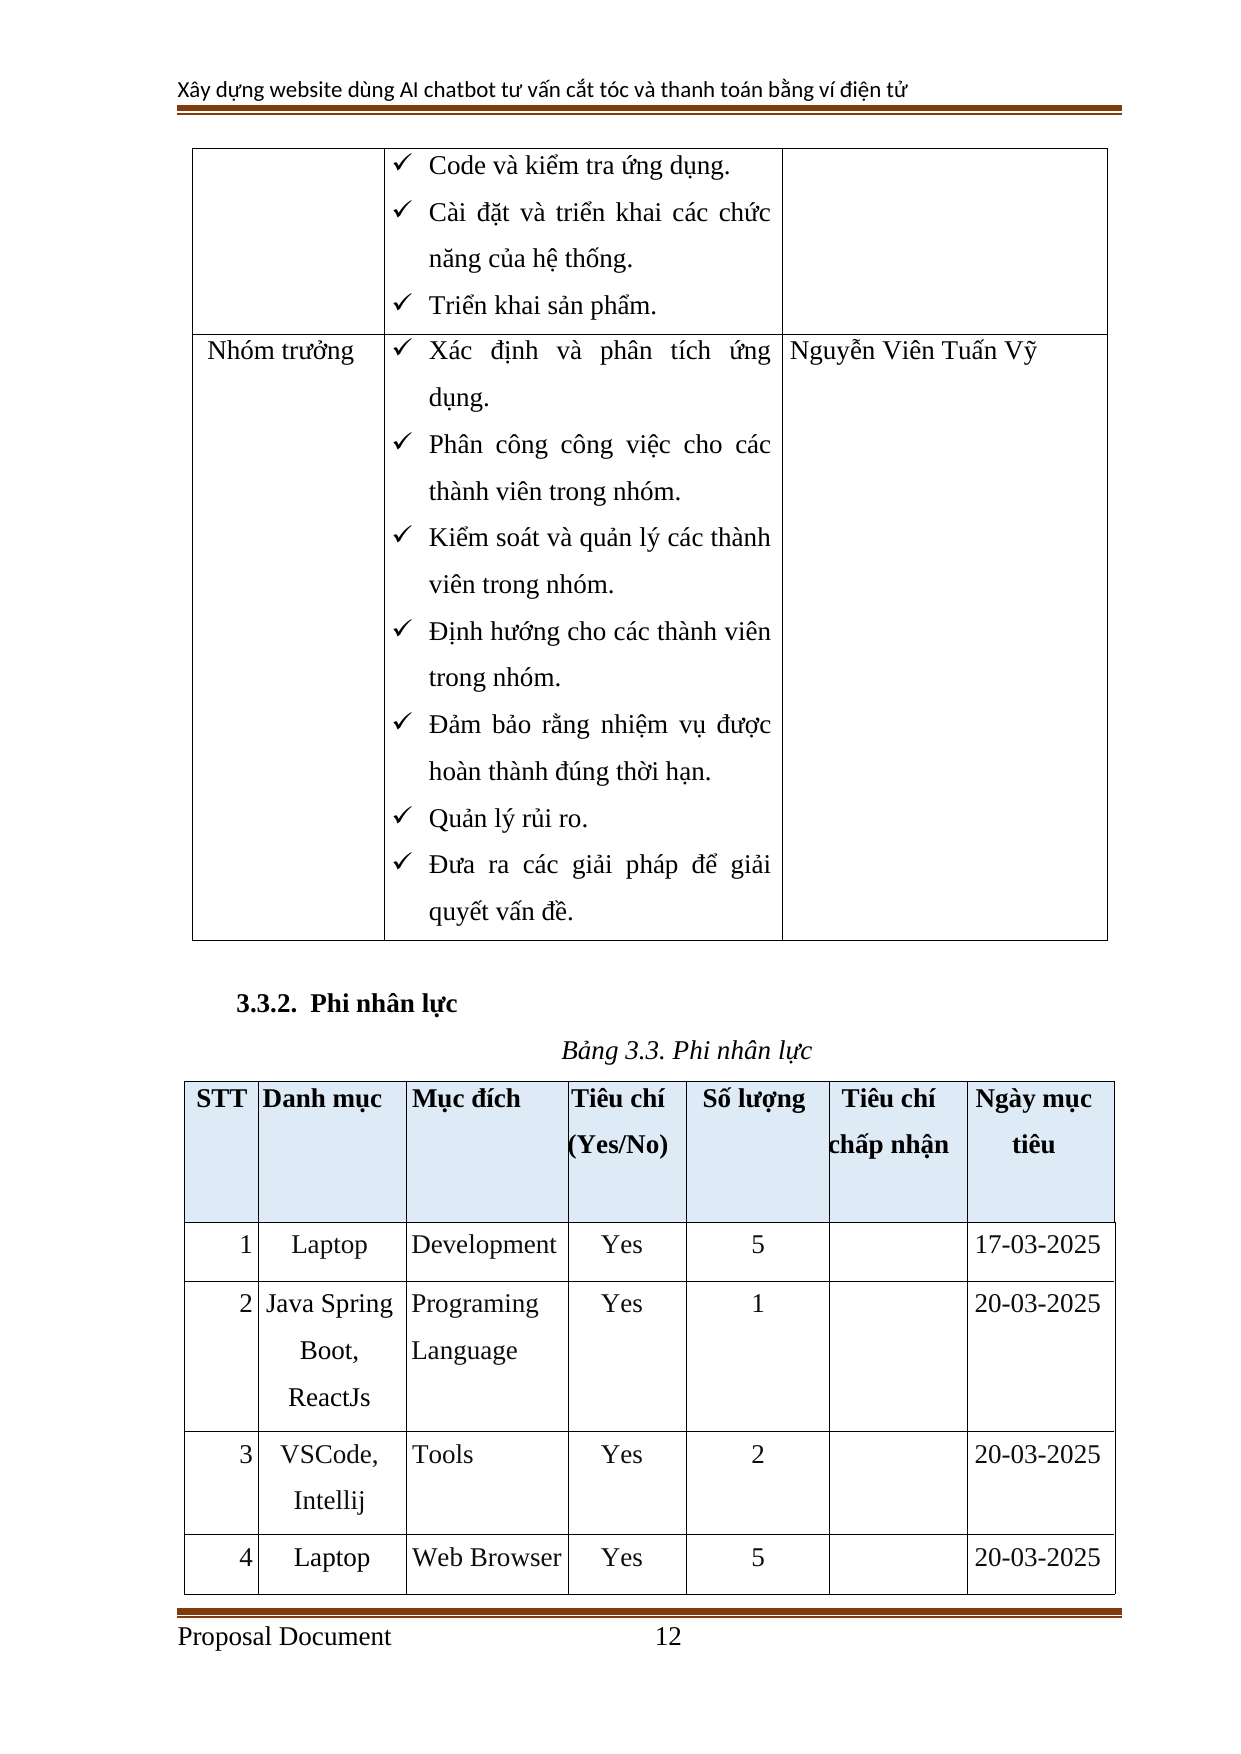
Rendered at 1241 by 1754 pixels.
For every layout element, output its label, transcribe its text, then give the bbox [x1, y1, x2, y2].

table_cell Tools [407, 1432, 568, 1534]
table_cell Laptop [259, 1223, 406, 1281]
table_header STT [185, 1082, 258, 1222]
table_cell Nhóm trưởng [193, 335, 384, 939]
table_cell Programing Language [407, 1282, 568, 1431]
table_cell 5 [687, 1223, 829, 1281]
table_header Tiêu chí chấp nhận [830, 1082, 967, 1222]
table_cell Yes [569, 1535, 686, 1593]
table_cell [830, 1432, 967, 1534]
table_header Số lượng [687, 1082, 829, 1222]
table_cell Nguyễn Viên Tuấn Vỹ [783, 335, 1107, 939]
table_cell Web Browser [407, 1535, 568, 1593]
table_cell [385, 149, 782, 333]
table_cell Xác định và phân tích ứng dụng. Phân công công việc cho các thành viên trong nhóm. Kiểm soát và quản lý các thành viên trong nhóm. Định hướng cho các thành viên trong nhóm. Đảm bảo rằng nhiệm vụ được hoàn thành đúng thời hạn. Quản lý rủi ro. Đưa ra các giải pháp để giải quyết vấn đề. [385, 335, 782, 939]
table_header Ngày mục tiêu [968, 1082, 1114, 1222]
table_cell 20-03-2025 [968, 1281, 1115, 1431]
table_cell [830, 1535, 967, 1593]
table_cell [193, 149, 384, 333]
table_cell 2 [687, 1432, 829, 1534]
table_cell 20-03-2025 [968, 1534, 1115, 1593]
table_header Mục đích [407, 1082, 568, 1222]
table_cell 20-03-2025 [968, 1431, 1115, 1534]
table_cell 3 [185, 1432, 258, 1534]
table_cell Development [407, 1223, 568, 1281]
table_cell 4 [185, 1535, 258, 1593]
table_cell Yes [569, 1223, 686, 1281]
list Bảng 3.3. Phi nhân lực [365, 1034, 1122, 1065]
table_cell 17-03-2025 [968, 1223, 1115, 1281]
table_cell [783, 149, 1107, 333]
table_cell 1 [185, 1223, 258, 1281]
table_cell Java Spring Boot, ReactJs [259, 1282, 406, 1431]
table_header Danh mục [259, 1082, 406, 1222]
table_cell 1 [687, 1282, 829, 1431]
table_cell 5 [687, 1535, 829, 1593]
table_cell Yes [569, 1432, 686, 1534]
table_cell Yes [569, 1282, 686, 1431]
subtitle Phi nhân lực [236, 987, 1122, 1018]
table_cell [830, 1223, 967, 1281]
table_cell 2 [185, 1282, 258, 1431]
table_header Tiêu chí (Yes/No) [569, 1082, 686, 1222]
table_cell VSCode, Intellij [259, 1432, 406, 1534]
table_cell [830, 1282, 967, 1431]
table_cell Laptop [259, 1535, 406, 1593]
